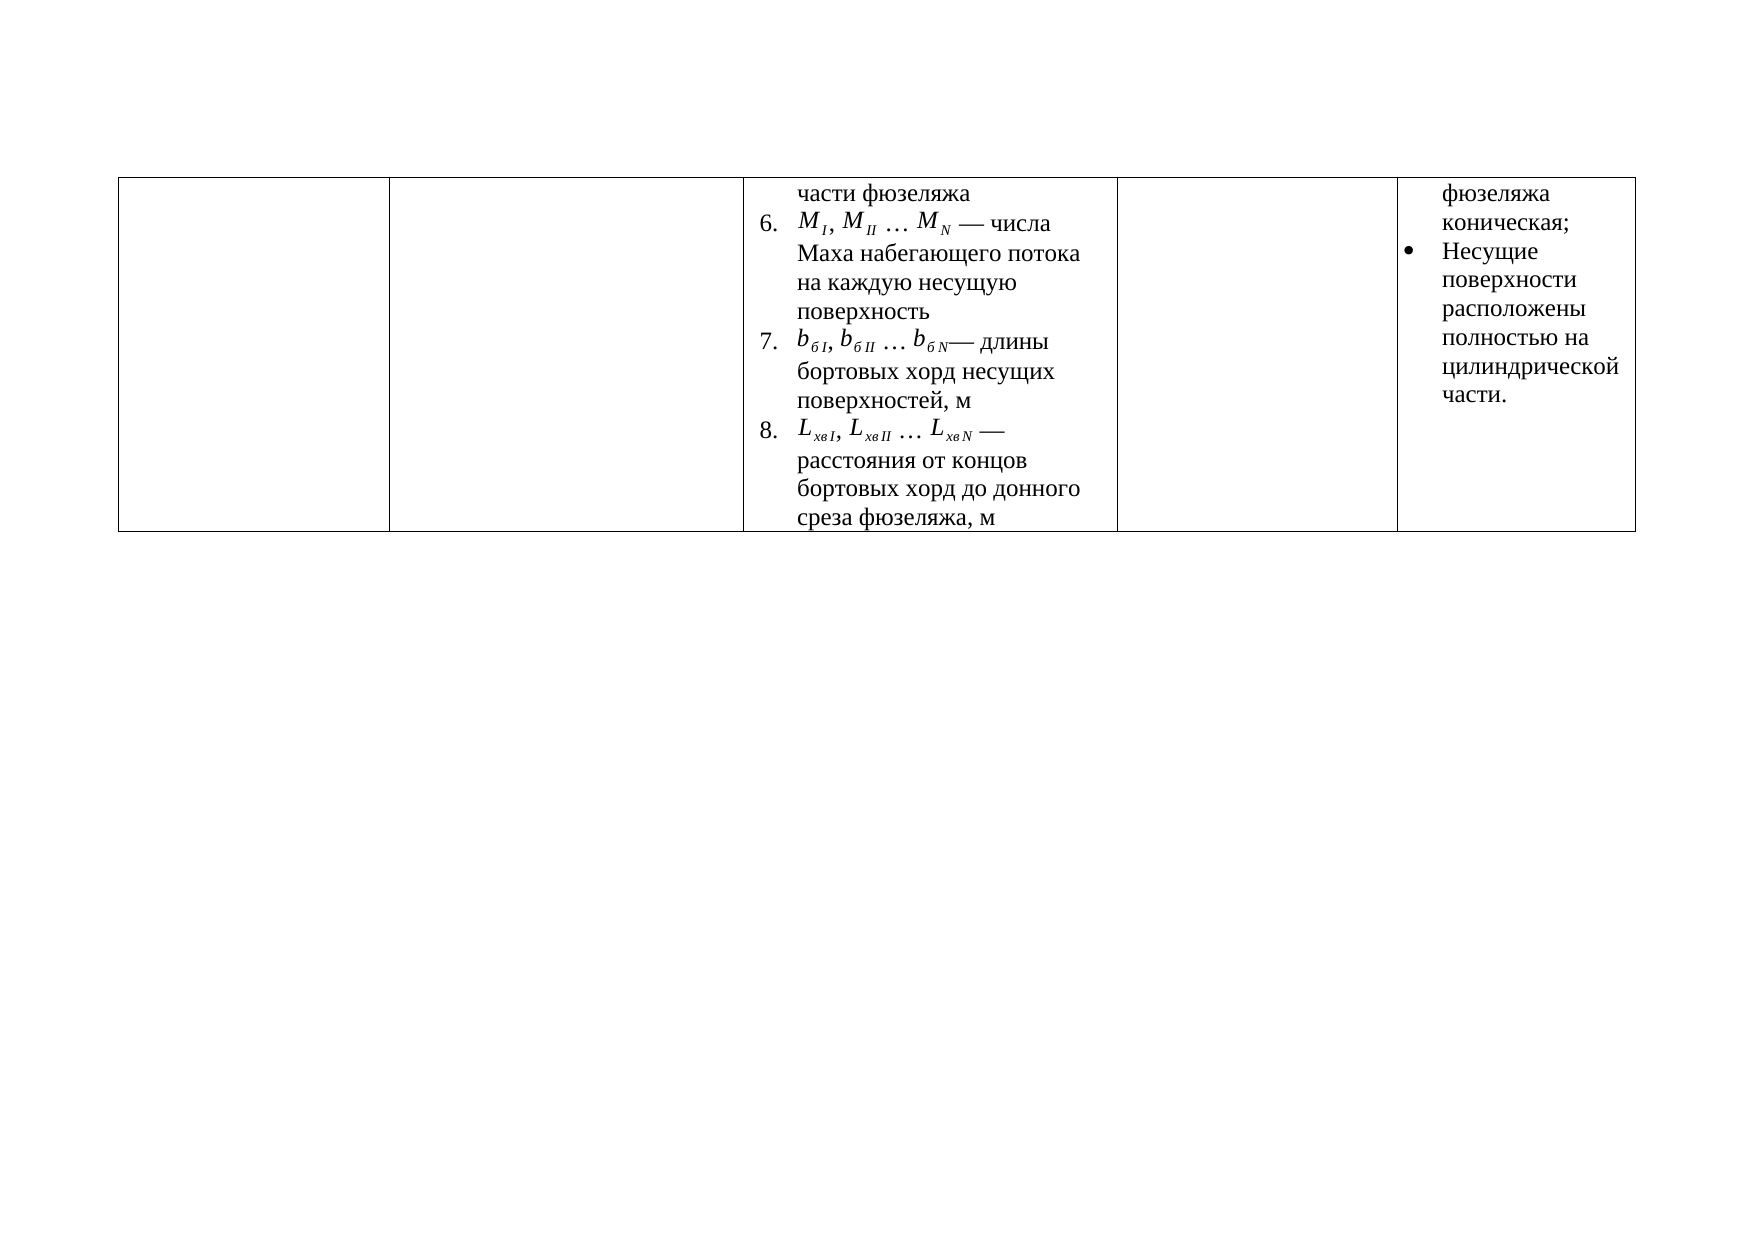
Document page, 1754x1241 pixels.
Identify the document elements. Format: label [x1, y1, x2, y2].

table_cell [744, 178, 1117, 531]
table_cell [1118, 178, 1397, 531]
table_cell [119, 178, 389, 531]
table_cell [390, 178, 743, 531]
table_cell [1398, 178, 1635, 531]
